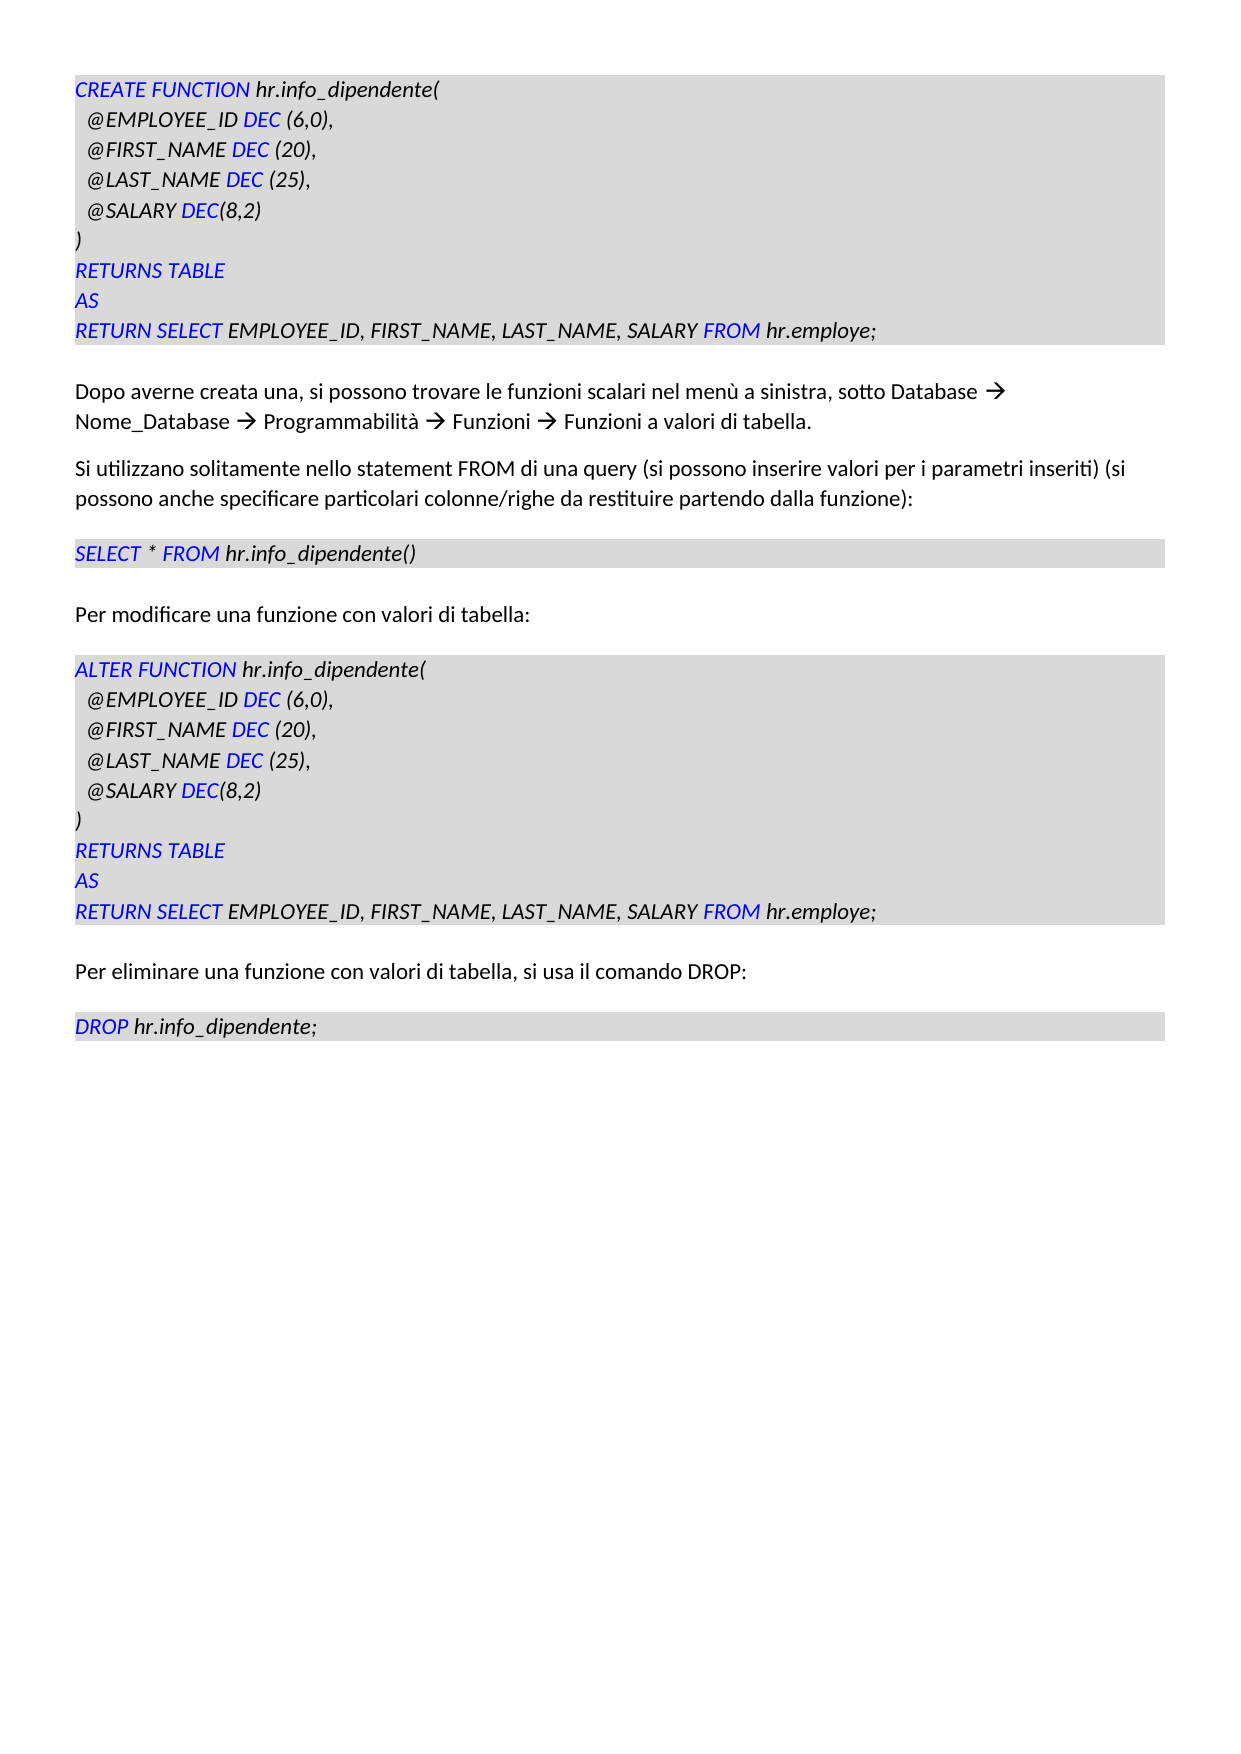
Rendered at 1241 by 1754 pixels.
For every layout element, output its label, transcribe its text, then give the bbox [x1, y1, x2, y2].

subtitle SELECT * FROM hr.info_dipendente() [75, 539, 1165, 568]
text Per eliminare una funzione con valori di tabella, si usa il comando DROP: [75, 927, 1165, 985]
subtitle ALTER FUNCTION hr.info_dipendente( @EMPLOYEE_ID DEC (6,0), @FIRST_NAME DEC (20), @LAST_NAME DEC (25), @SALARY DEC(8,2) ) RETURNS TABLE AS RETURN SELECT EMPLOYEE_ID, FIRST_NAME, LAST_NAME, SALARY FROM hr.employe; [75, 655, 1165, 925]
subtitle DROP hr.info_dipendente; [75, 1012, 1165, 1041]
text Si utilizzano solitamente nello statement FROM di una query (si possono inserire valori per i parametri inseriti) (si possono anche specificare particolari colonne/righe da restituire partendo dalla funzione): [75, 454, 1165, 512]
subtitle CREATE FUNCTION hr.info_dipendente( @EMPLOYEE_ID DEC (6,0), @FIRST_NAME DEC (20), @LAST_NAME DEC (25), @SALARY DEC(8,2) ) RETURNS TABLE AS RETURN SELECT EMPLOYEE_ID, FIRST_NAME, LAST_NAME, SALARY FROM hr.employe; [75, 75, 1165, 345]
text Per modificare una funzione con valori di tabella: [75, 570, 1165, 628]
text Dopo averne creata una, si possono trovare le funzioni scalari nel menù a sinistra, sotto Database Nome_Database Programmabilità Funzioni Funzioni a valori di tabella. [75, 347, 1165, 435]
